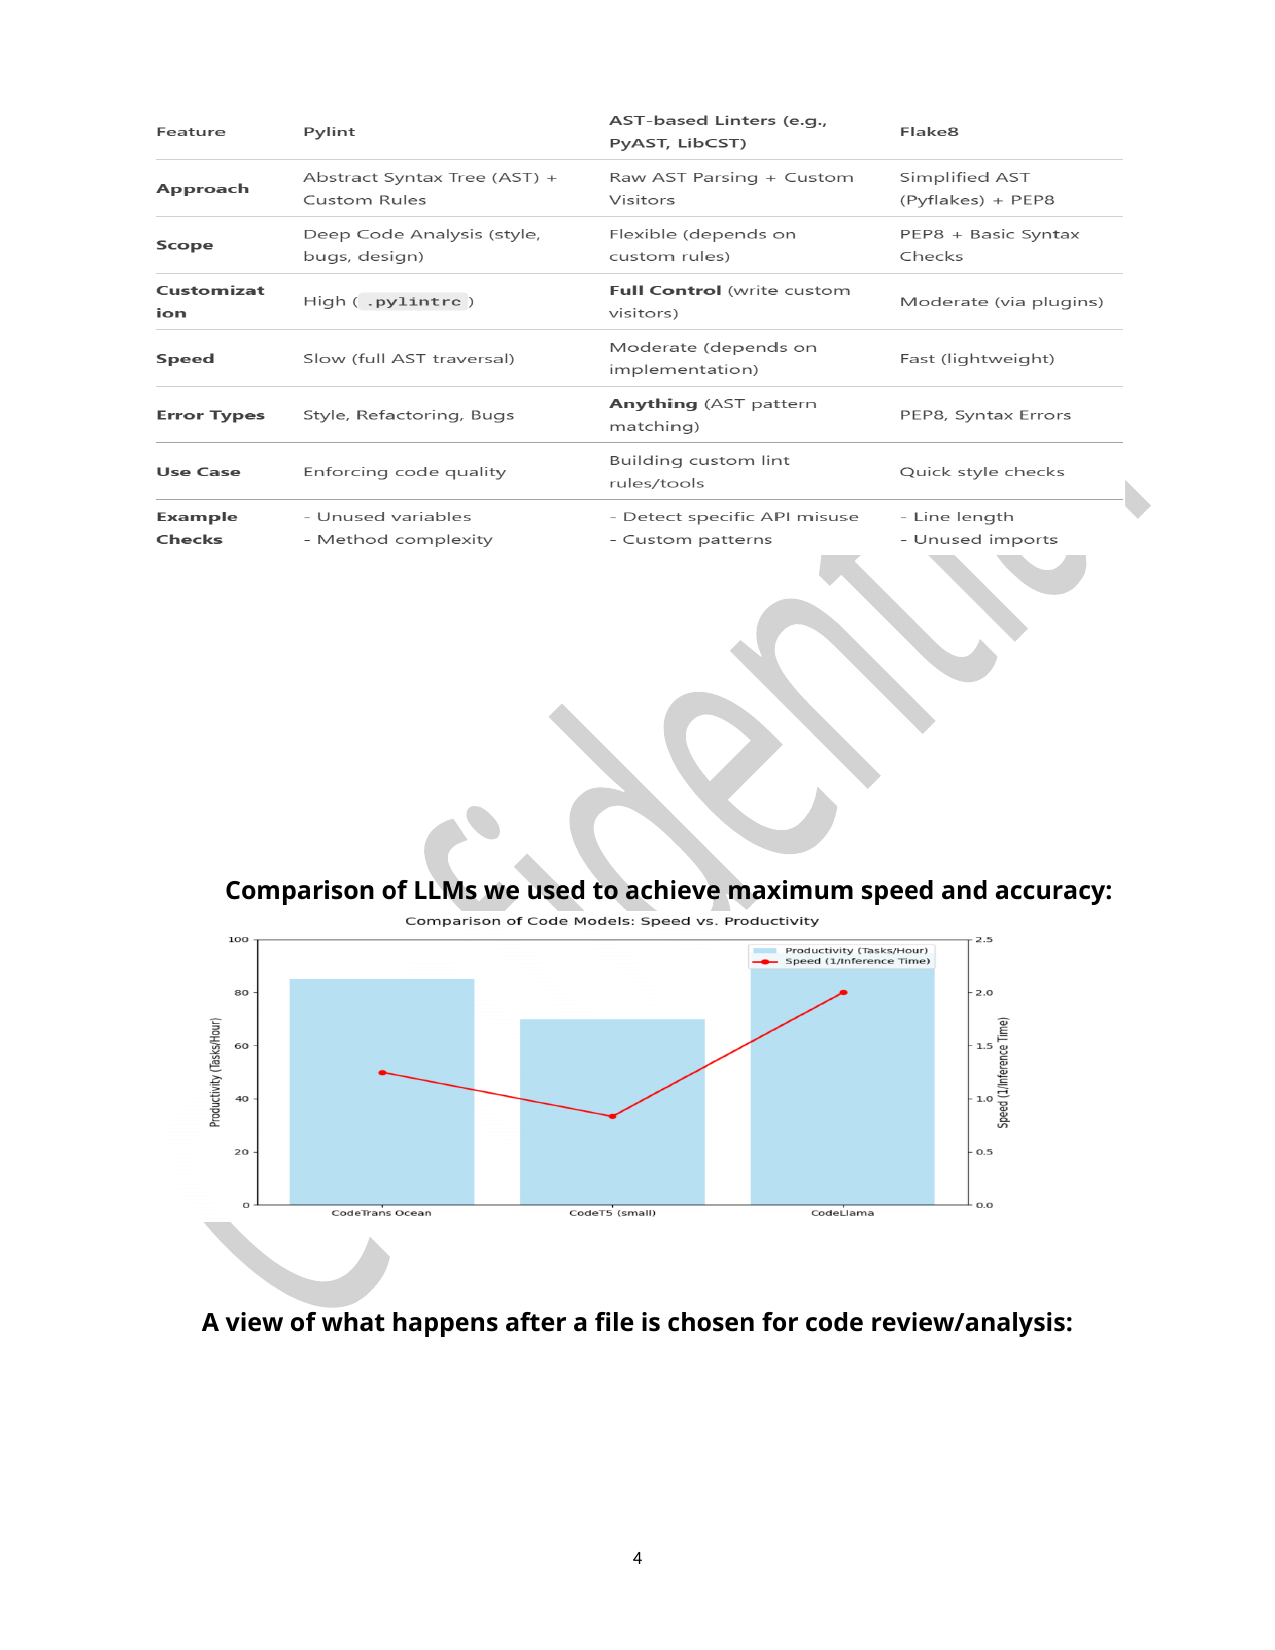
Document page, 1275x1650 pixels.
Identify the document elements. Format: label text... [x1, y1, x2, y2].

text A view of what happens after a file is chosen for code review/analysis: [150, 1304, 1125, 1338]
picture [150, 103, 1125, 555]
picture [150, 911, 1025, 1222]
text Comparison of LLMs we used to achieve maximum speed and accuracy: [225, 872, 1125, 906]
